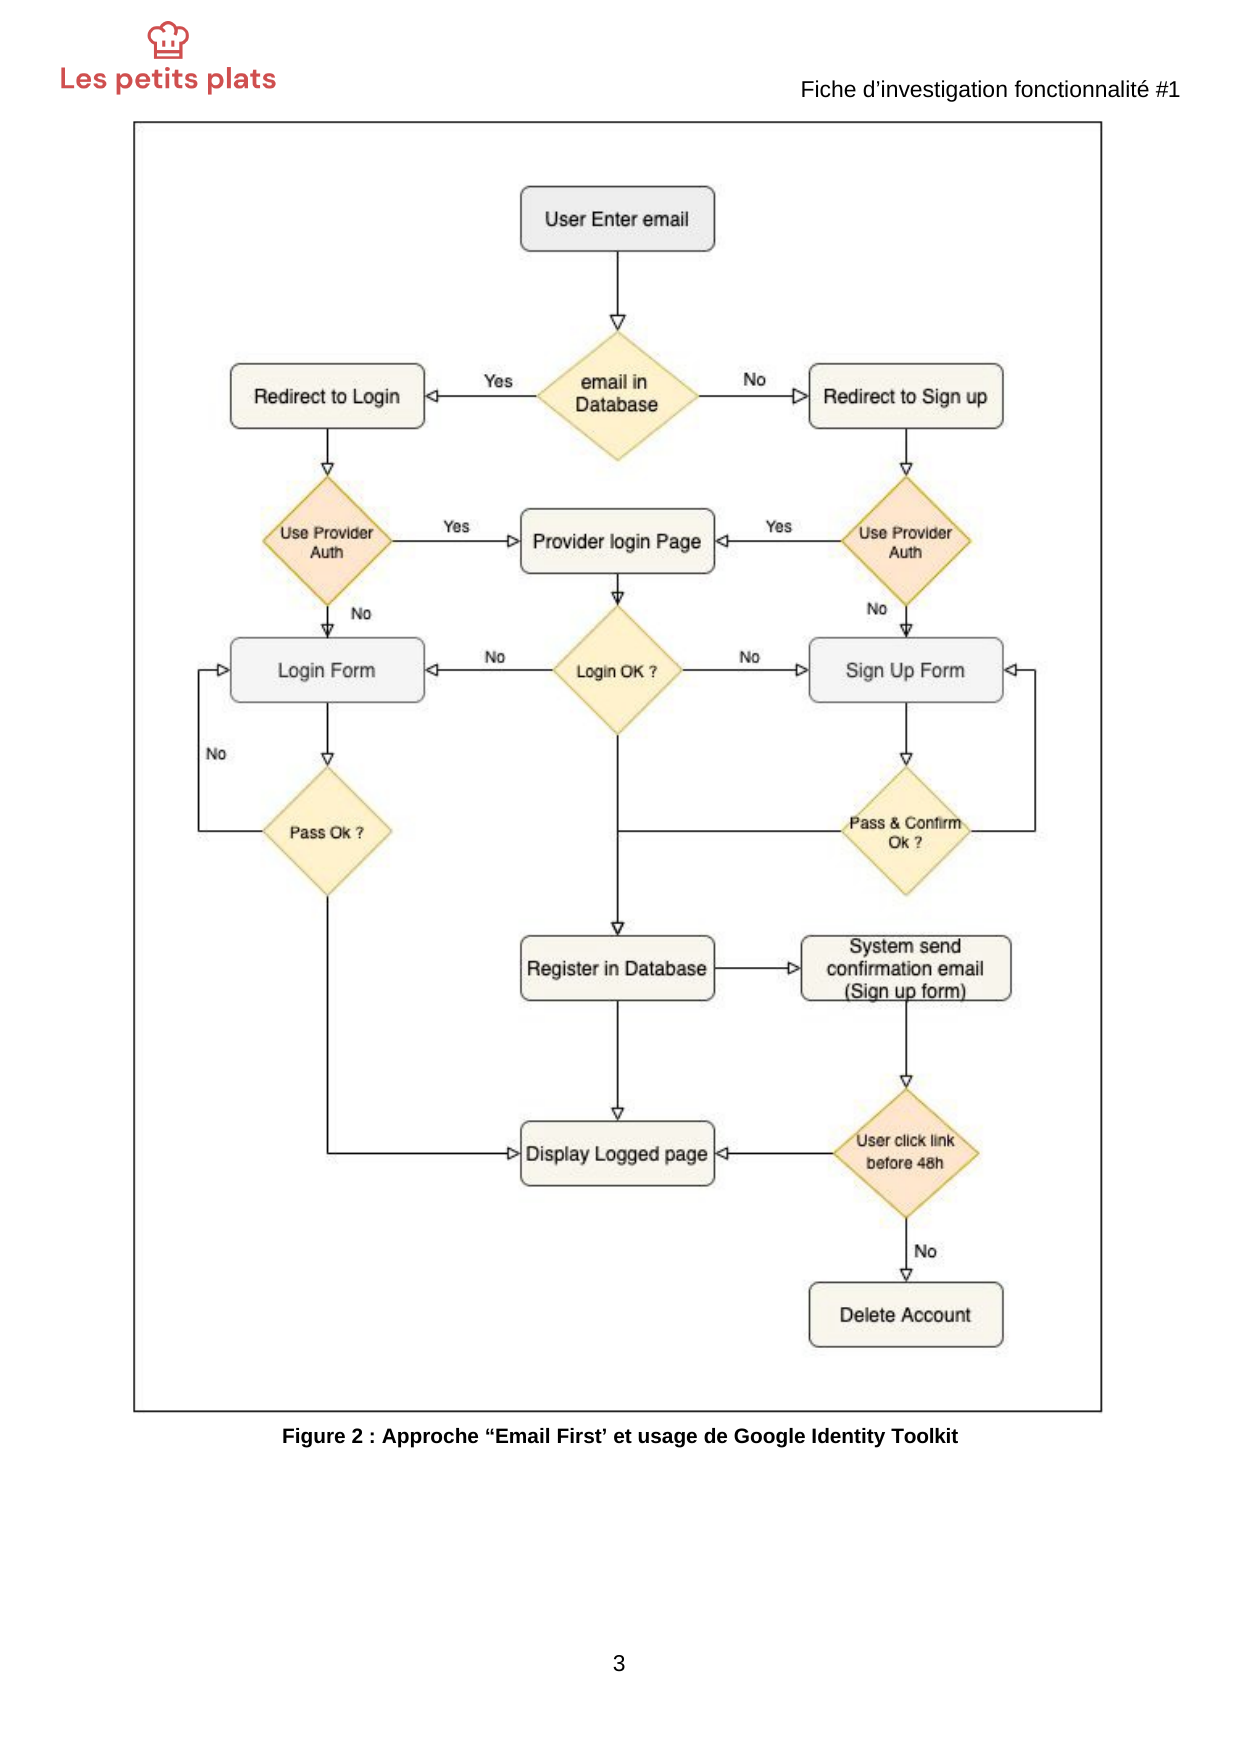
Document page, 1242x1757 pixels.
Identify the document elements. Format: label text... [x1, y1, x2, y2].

picture [59, 21, 277, 97]
text Figure 2 : Approche “Email First’ et usage de Google Identity Toolkit [282, 1424, 958, 1448]
picture [132, 121, 1104, 1414]
